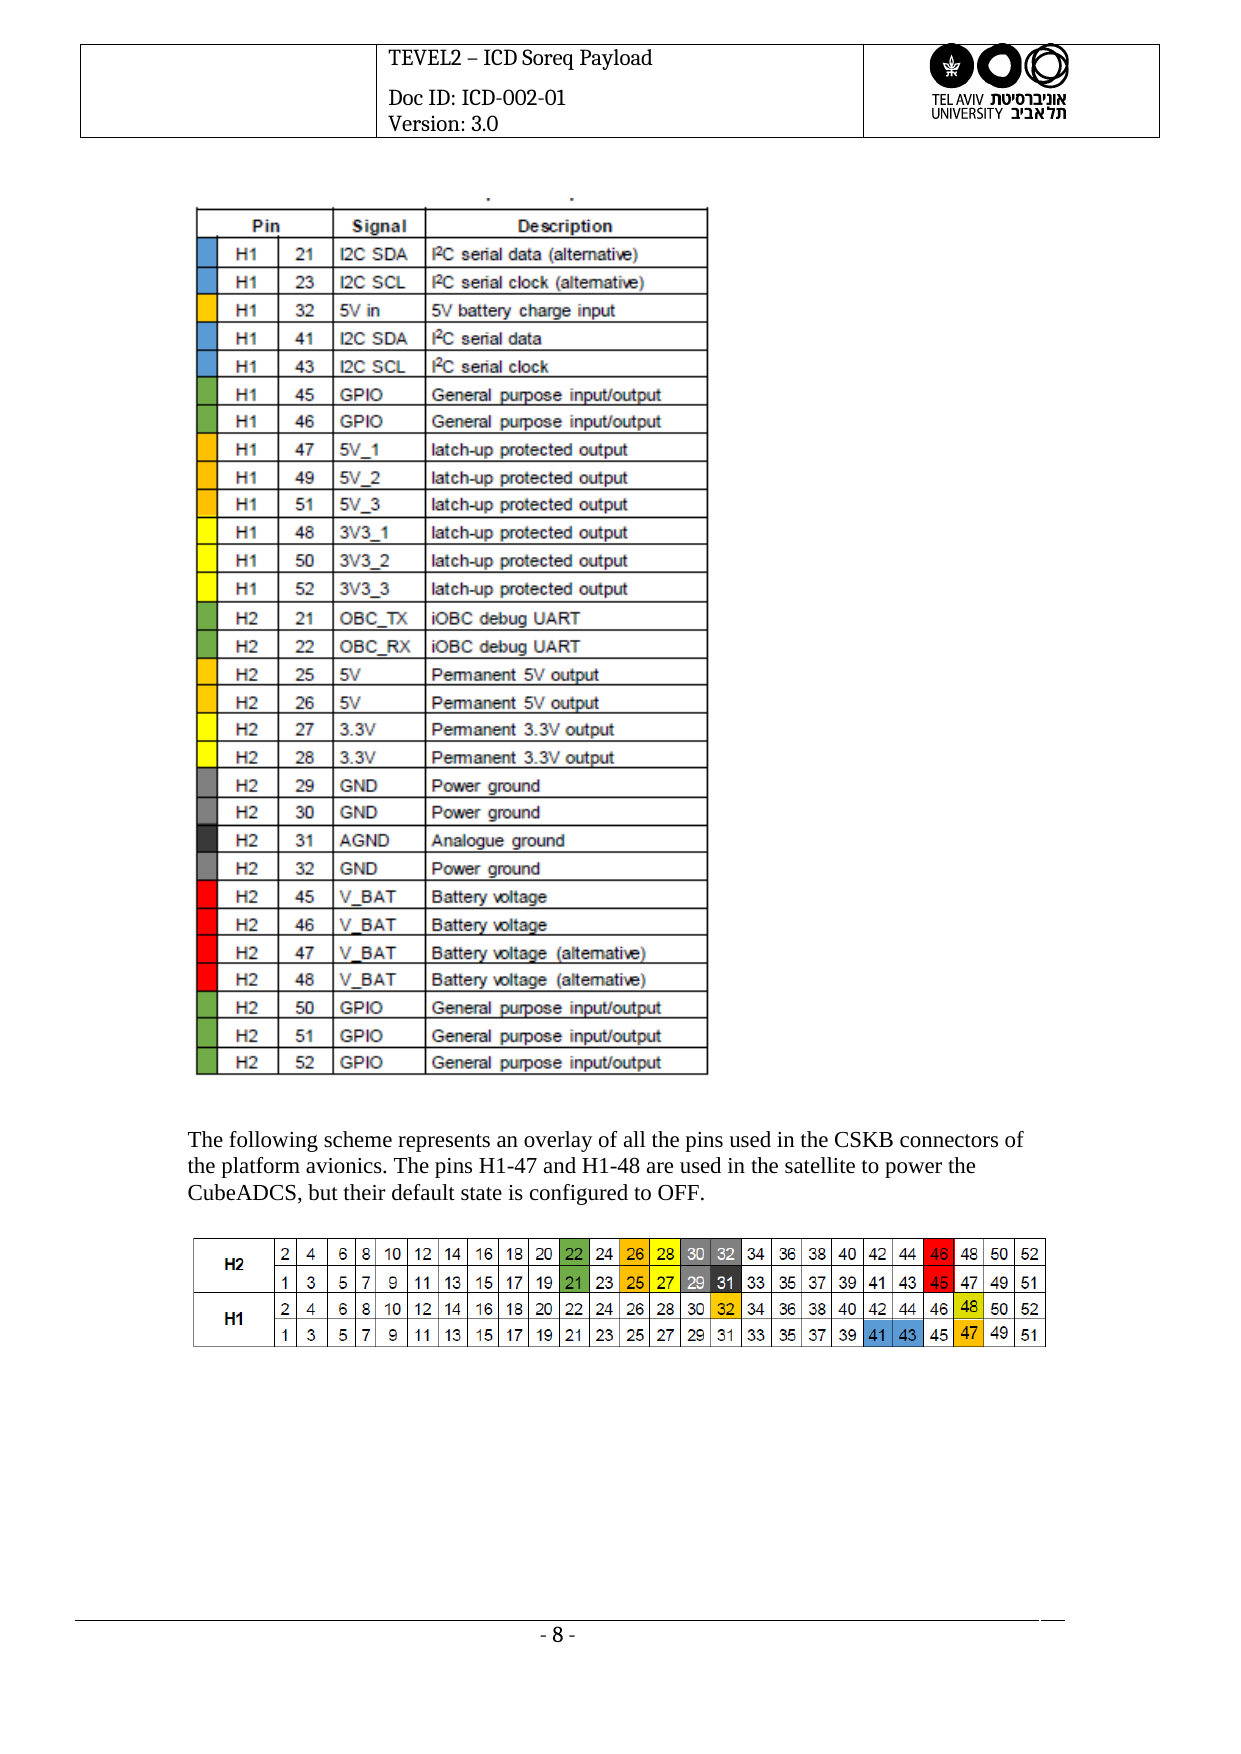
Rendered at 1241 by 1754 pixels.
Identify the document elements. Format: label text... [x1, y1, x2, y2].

text The following scheme represents an overlay of all the pins used in the CSKB connectors of the platform avionics. The pins H1-47 and H1-48 are used in the satellite to power the CubeADCS, but their default state is configured to OFF. [187, 1126, 1053, 1205]
picture [187, 198, 721, 1097]
picture [187, 1234, 1053, 1354]
picture [929, 45, 1069, 119]
